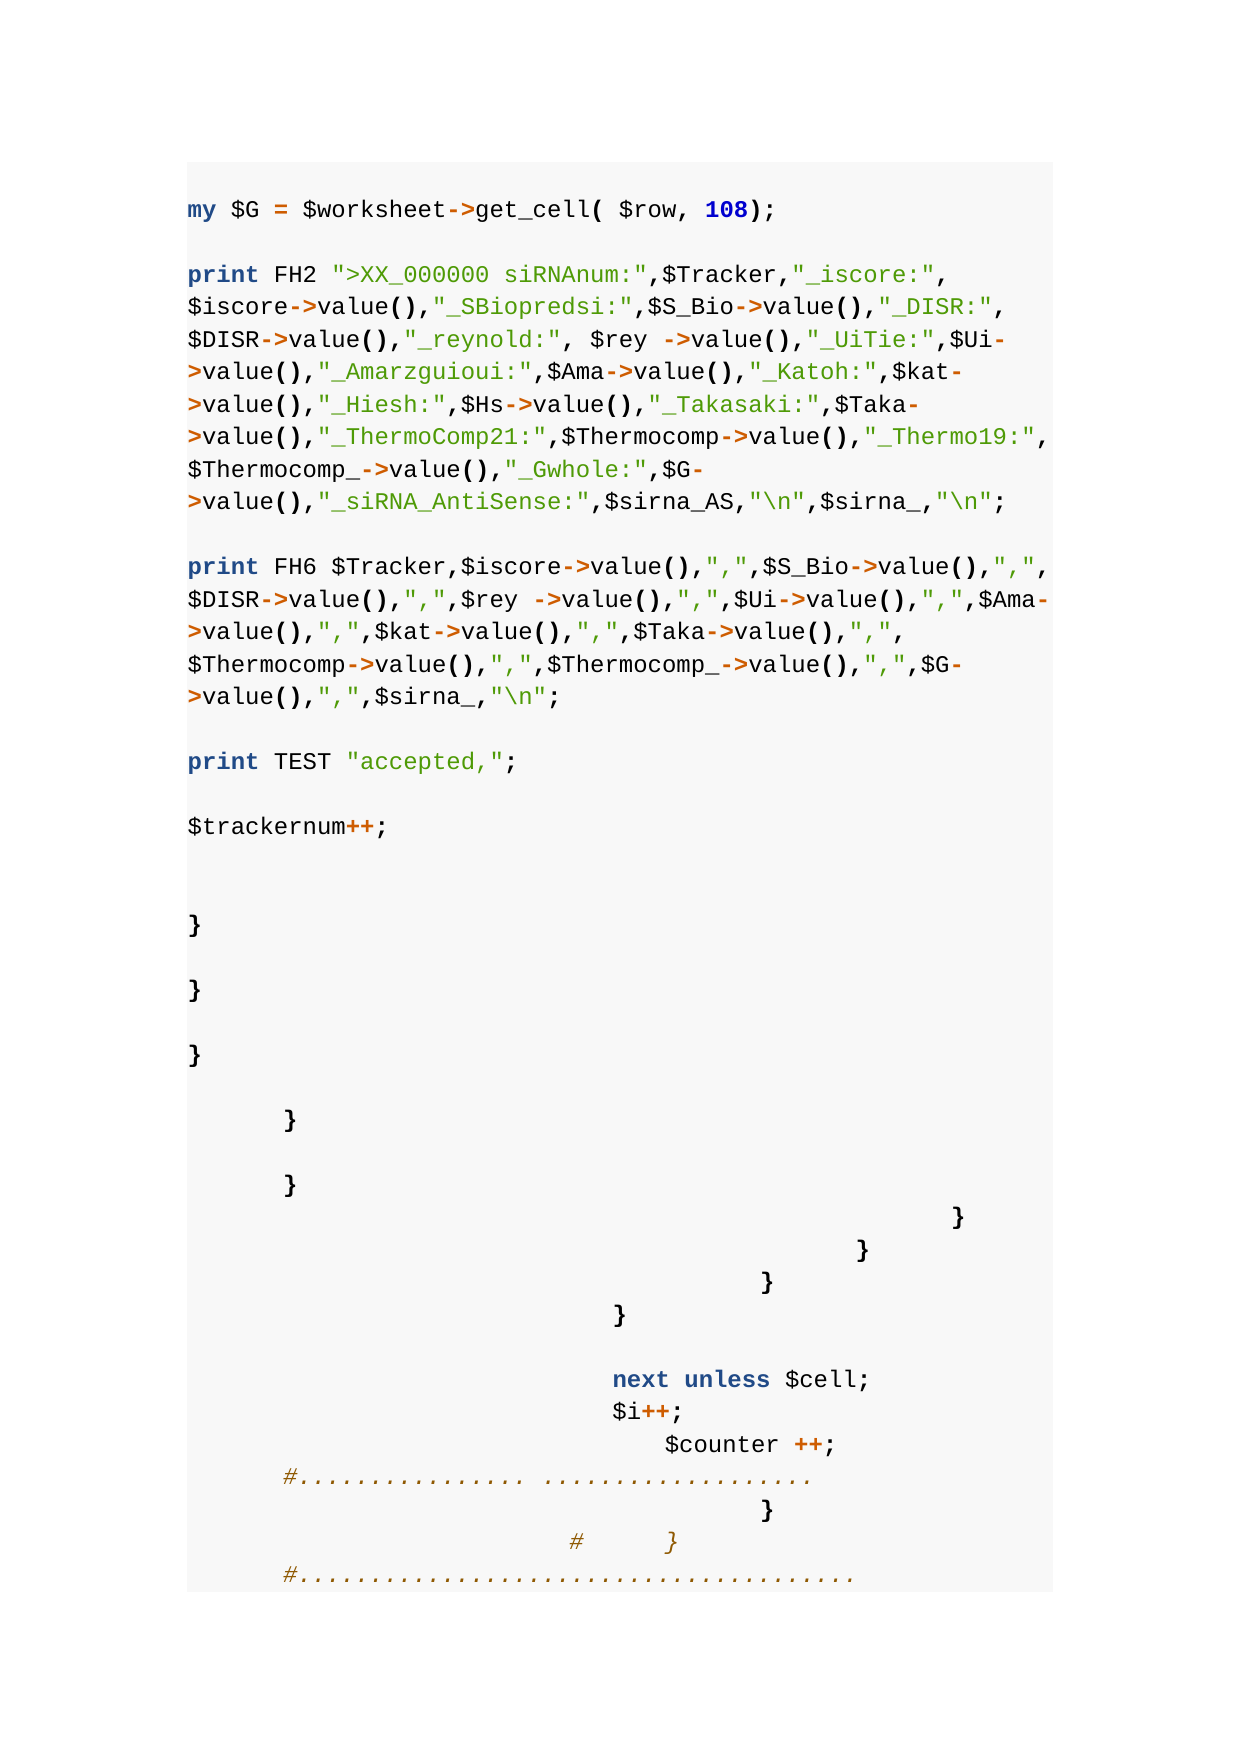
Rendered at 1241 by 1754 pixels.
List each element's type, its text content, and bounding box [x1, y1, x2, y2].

text } [187, 942, 1053, 1007]
text # } [187, 1527, 1053, 1559]
text } [187, 1267, 1053, 1299]
text } [187, 1202, 1053, 1234]
text #....................................... [187, 1559, 1053, 1592]
text next unless $cell; [187, 1364, 1053, 1397]
text } [187, 1072, 1053, 1137]
text } [187, 1007, 1053, 1072]
text } [187, 1299, 1053, 1332]
text } [187, 1234, 1053, 1267]
text #................ ................... [187, 1462, 1053, 1494]
text print FH6 $Tracker,$iscore->value(),",",$S_Bio->value(),",",$DISR->value(),",",$rey ->value(),",",$Ui->value(),",",$Ama->value(),",",$kat->value(),",",$Taka->value(),",",$Thermocomp->value(),",",$Thermocomp_->value(),",",$G->value(),",",$sirna_,"\n"; [187, 519, 1053, 714]
text my $G = $worksheet->get_cell( $row, 108); [187, 162, 1053, 227]
text $i++; [187, 1397, 1053, 1429]
text $trackernum++; [187, 779, 1053, 844]
text print TEST "accepted,"; [187, 714, 1053, 779]
text $counter ++; [187, 1429, 1053, 1462]
text } [187, 877, 1053, 942]
text } [187, 1137, 1053, 1202]
text } [187, 1494, 1053, 1527]
text print FH2 ">XX_000000 siRNAnum:",$Tracker,"_iscore:",$iscore->value(),"_SBiopredsi:",$S_Bio->value(),"_DISR:",$DISR->value(),"_reynold:", $rey ->value(),"_UiTie:",$Ui->value(),"_Amarzguioui:",$Ama->value(),"_Katoh:",$kat->value(),"_Hiesh:",$Hs->value(),"_Takasaki:",$Taka->value(),"_ThermoComp21:",$Thermocomp->value(),"_Thermo19:",$Thermocomp_->value(),"_Gwhole:",$G->value(),"_siRNA_AntiSense:",$sirna_AS,"\n",$sirna_,"\n"; [187, 227, 1053, 519]
